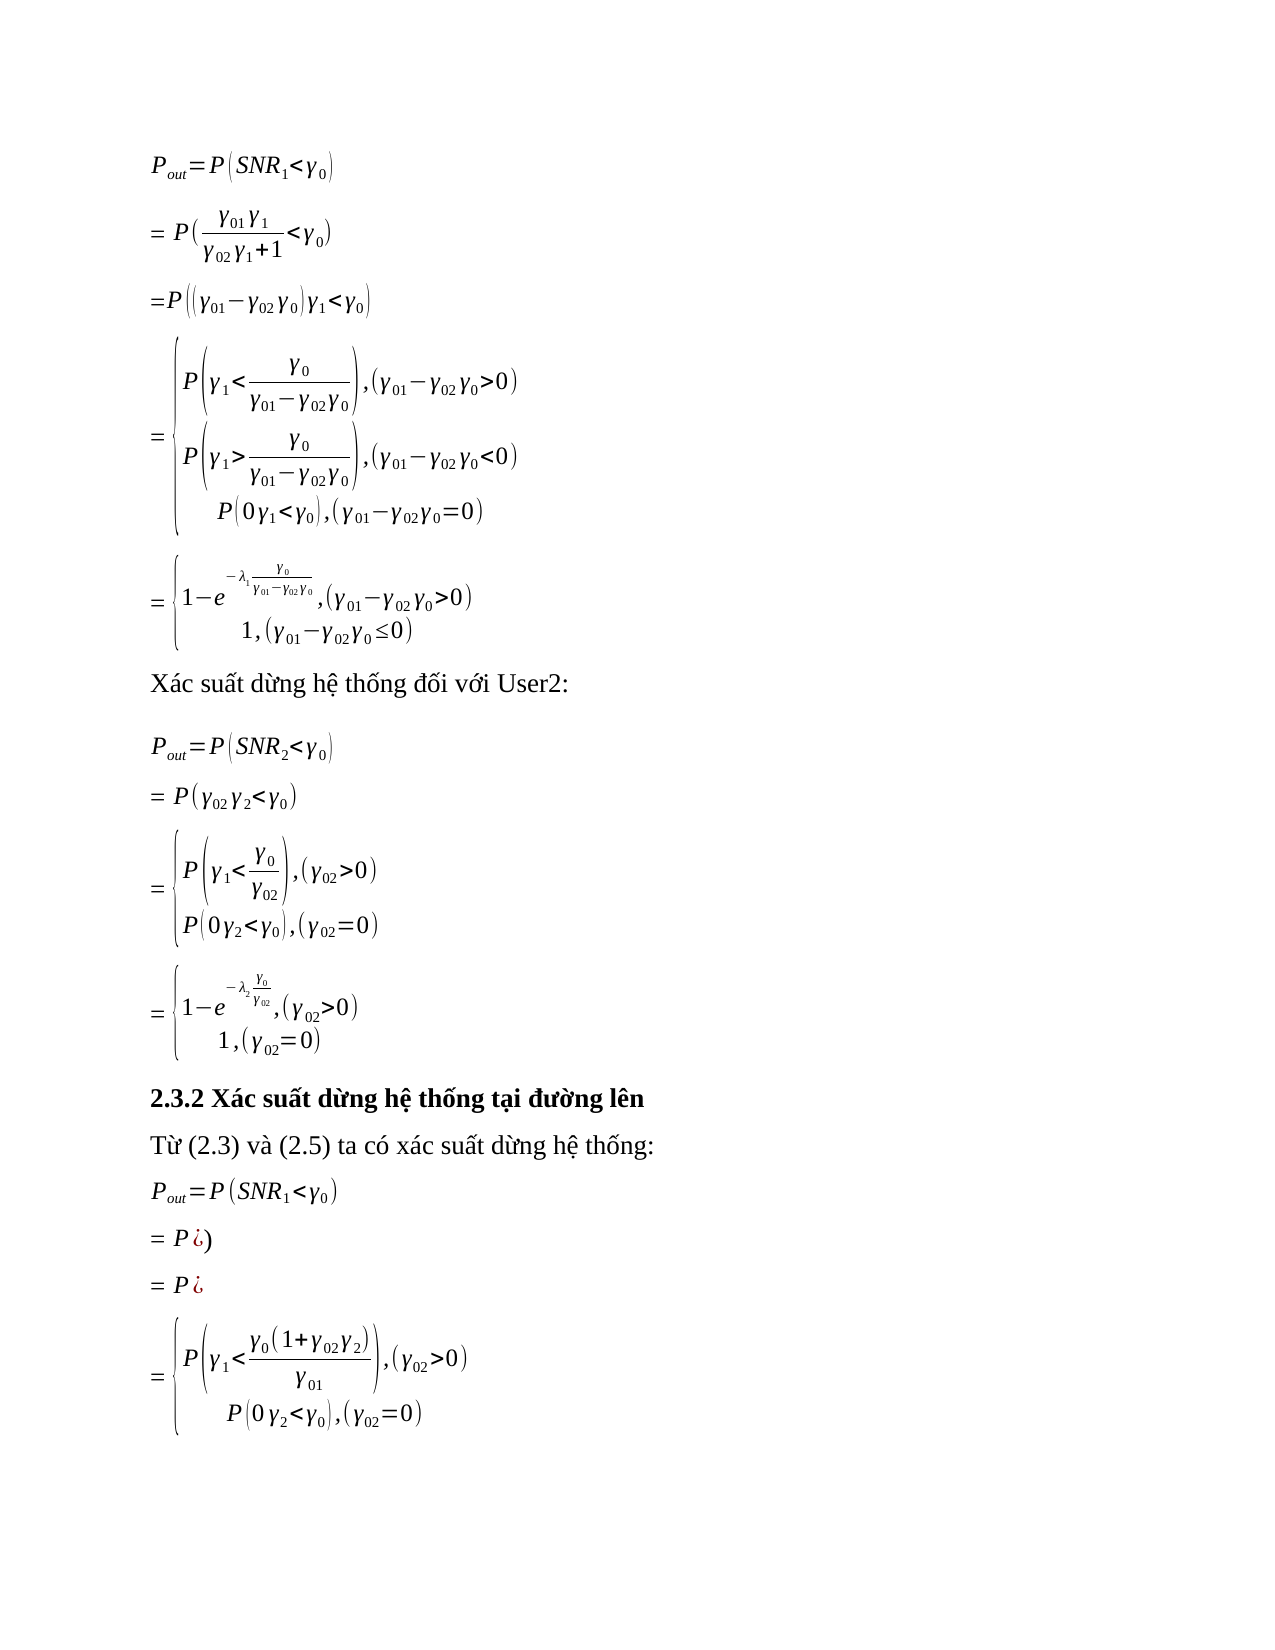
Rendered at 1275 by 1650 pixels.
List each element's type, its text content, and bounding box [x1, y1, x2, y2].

text Xác suất dừng hệ thống đối với User2: [150, 667, 1125, 699]
text = [150, 1316, 1125, 1437]
text = [150, 1270, 1125, 1301]
text Từ (2.3) và (2.5) ta có xác suất dừng hệ thống: [150, 1129, 1125, 1160]
text = [150, 781, 1125, 813]
text = ) [150, 1223, 1125, 1254]
text = [150, 282, 1125, 321]
text = [150, 554, 1125, 652]
text = [150, 828, 1125, 949]
text = [150, 200, 1125, 267]
text = [150, 964, 1125, 1063]
text = [150, 336, 1125, 538]
subtitle 2.3.2 Xác suất dừng hệ thống tại đường lên [150, 1082, 1125, 1113]
